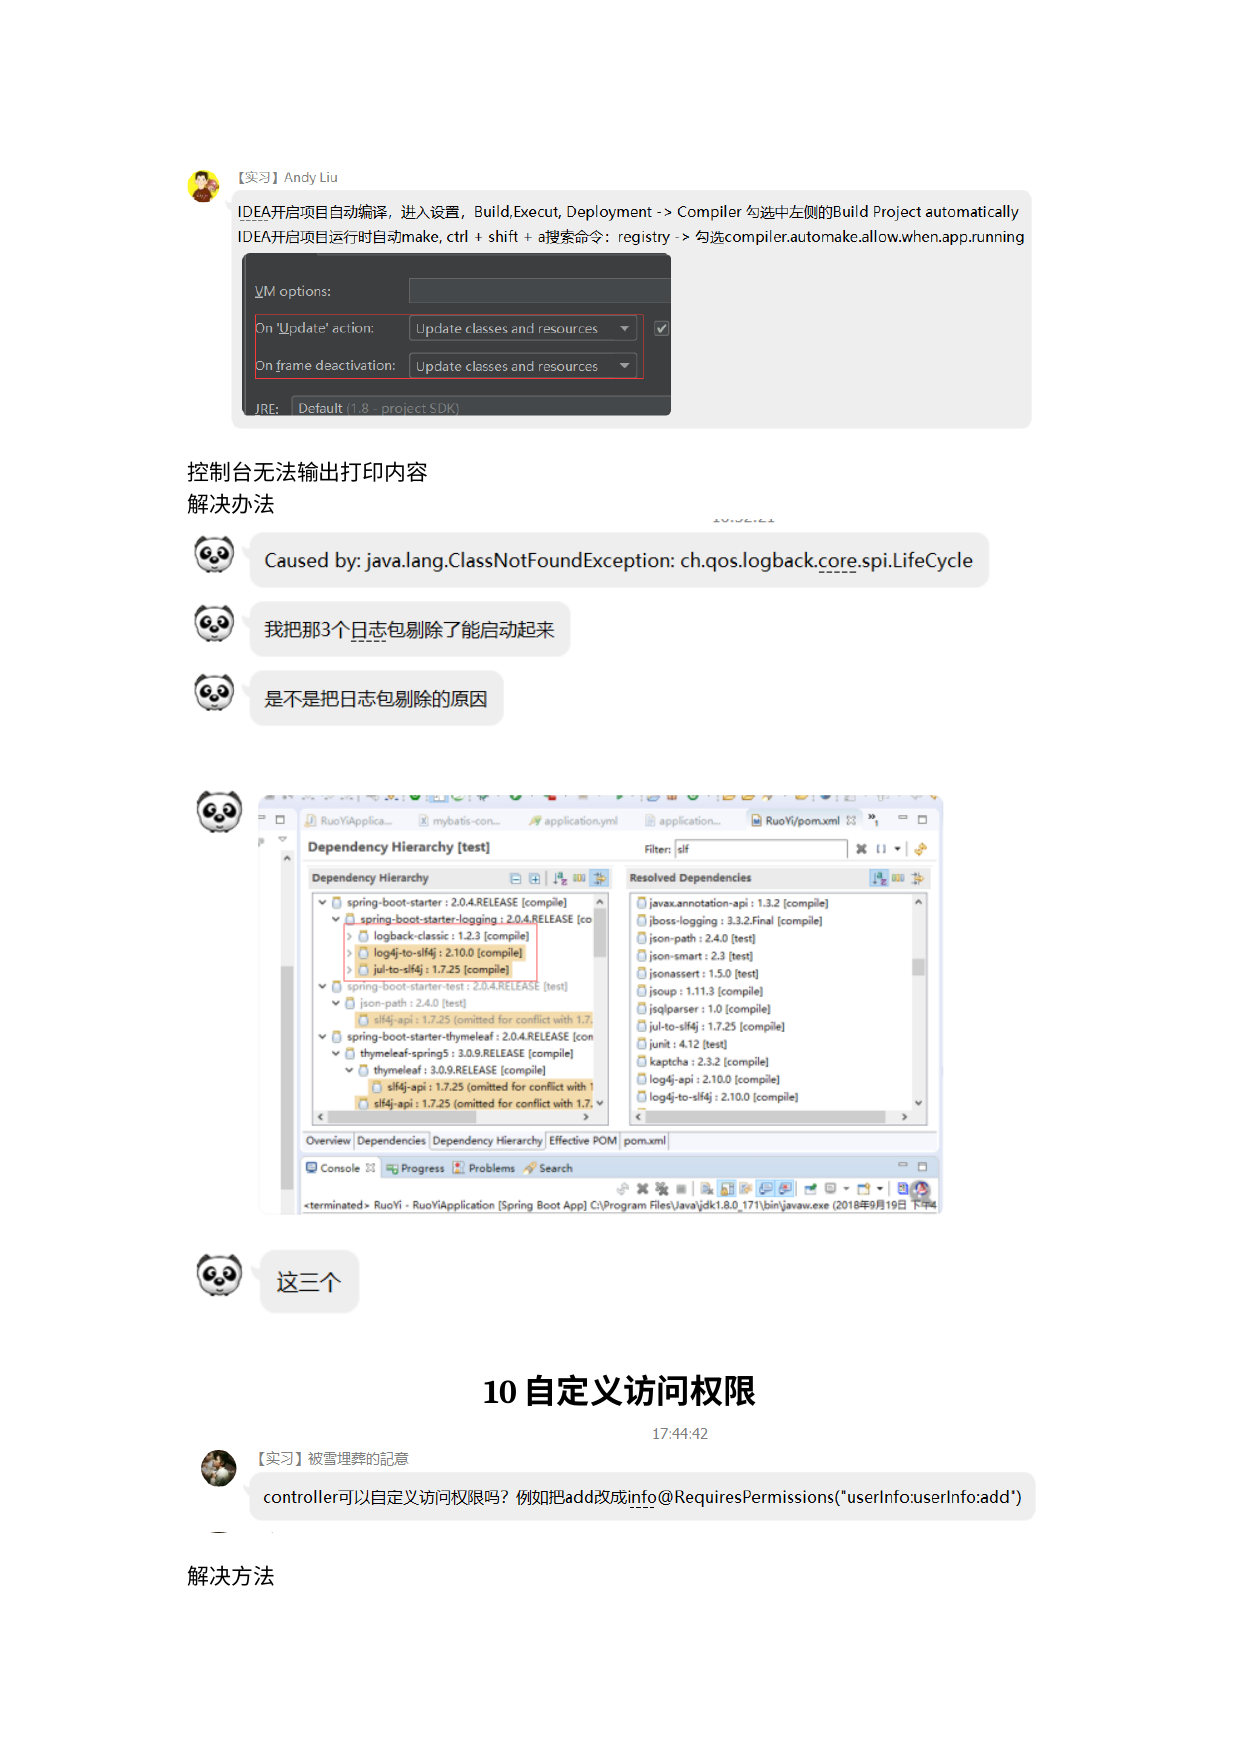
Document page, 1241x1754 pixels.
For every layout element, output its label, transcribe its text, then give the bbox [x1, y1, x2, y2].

picture [187, 162, 1053, 433]
text 解决办法 [187, 487, 1053, 519]
picture [187, 779, 1015, 1330]
text 解决方法 [187, 1558, 1053, 1591]
picture [187, 1428, 1053, 1533]
picture [187, 519, 1053, 770]
text 控制台无法输出打印内容 [187, 454, 1053, 487]
title 10自定义访问权限 [187, 1357, 1053, 1422]
